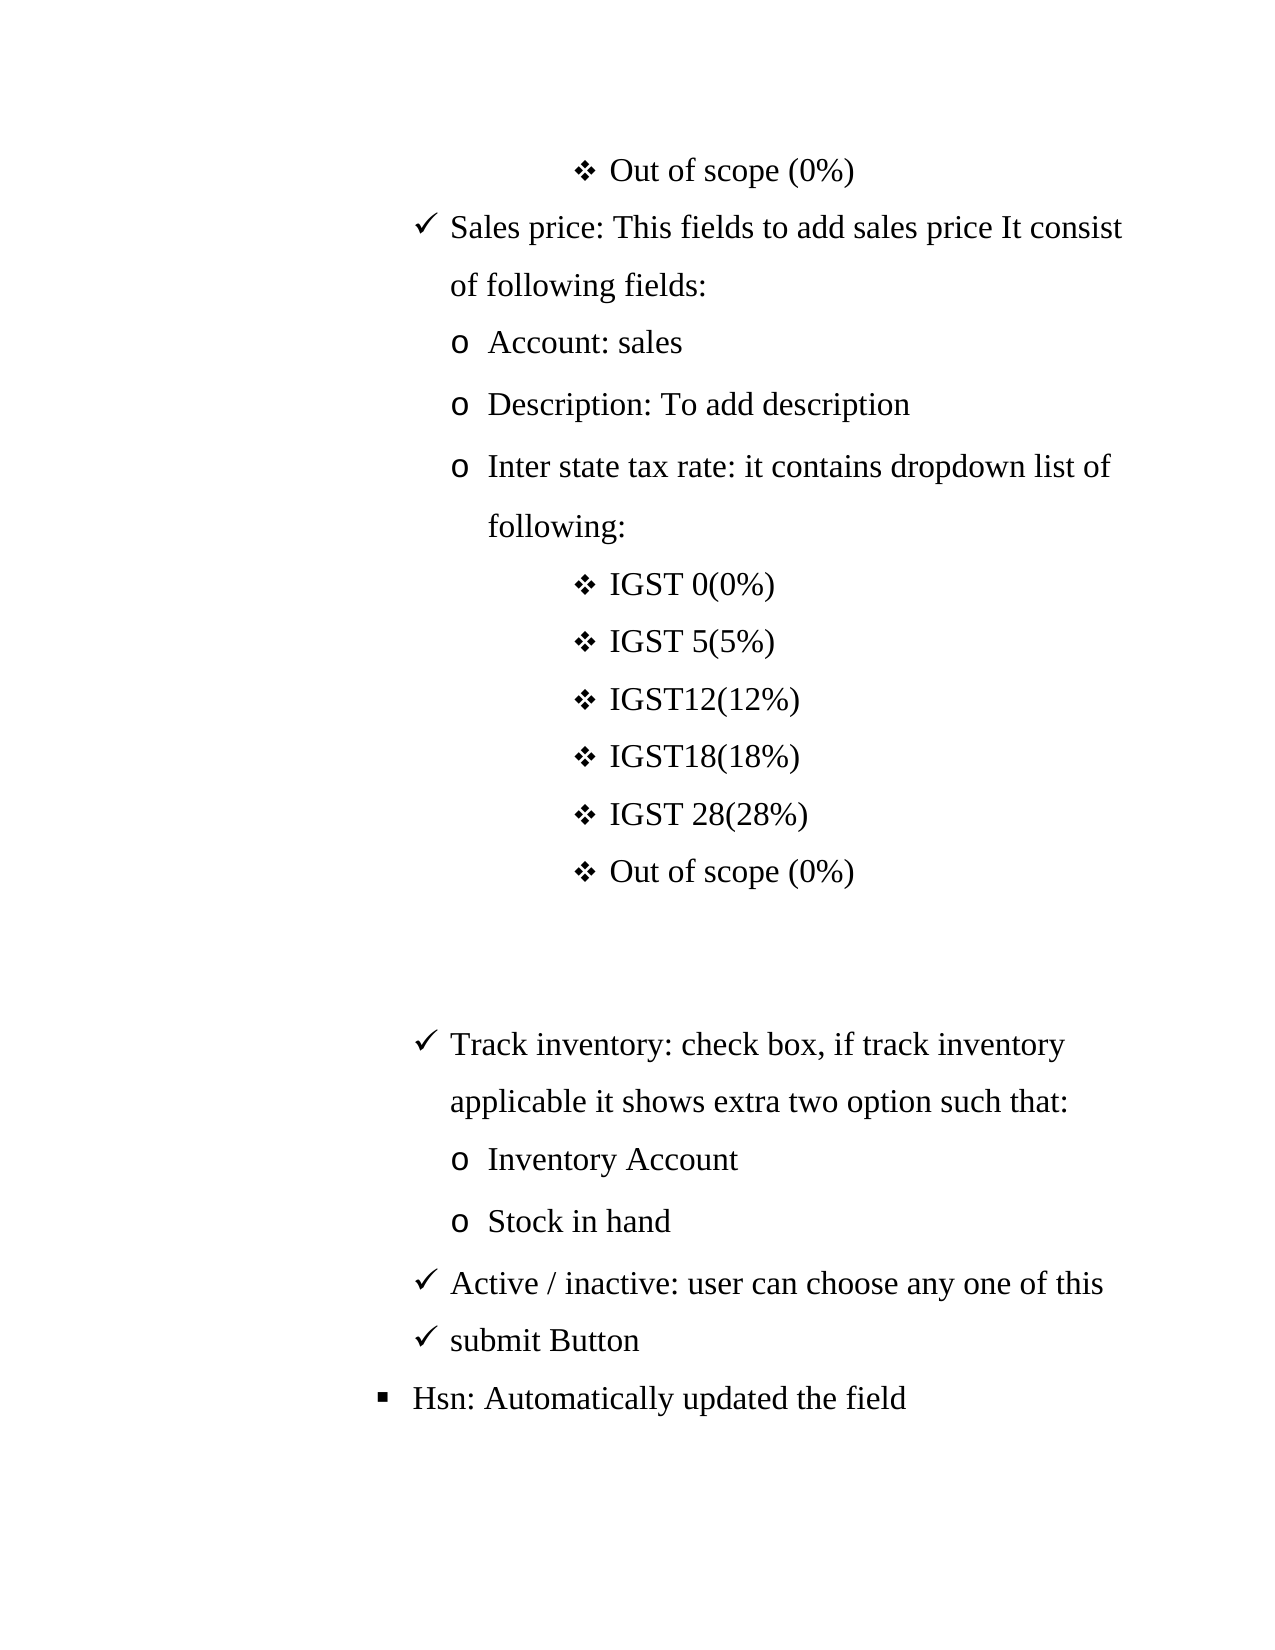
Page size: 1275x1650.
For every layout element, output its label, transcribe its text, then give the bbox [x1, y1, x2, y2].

list Track inventory: check box, if track inventory applicable it shows extra two option such that: [412, 1024, 1125, 1120]
list Out of scope (0%) [572, 150, 1125, 188]
list Sales price: This fields to add sales price It consist of following fields: [412, 207, 1125, 303]
list Inventory Account [450, 1139, 1125, 1180]
list Active / inactive: user can choose any one of this [412, 1263, 1125, 1301]
list submit Button [412, 1320, 1125, 1359]
list Account: sales [450, 322, 1125, 364]
list IGST 28(28%) [572, 794, 1125, 832]
list IGST12(12%) [572, 679, 1125, 717]
list Out of scope (0%) [572, 852, 1125, 890]
list Description: To add description [450, 384, 1125, 426]
list IGST 0(0%) [572, 564, 1125, 602]
list Inter state tax rate: it contains dropdown list of following: [450, 446, 1125, 545]
list Hsn: Automatically updated the field [375, 1378, 1125, 1416]
list Stock in hand [450, 1201, 1125, 1242]
list IGST18(18%) [572, 737, 1125, 775]
list IGST 5(5%) [572, 622, 1125, 660]
